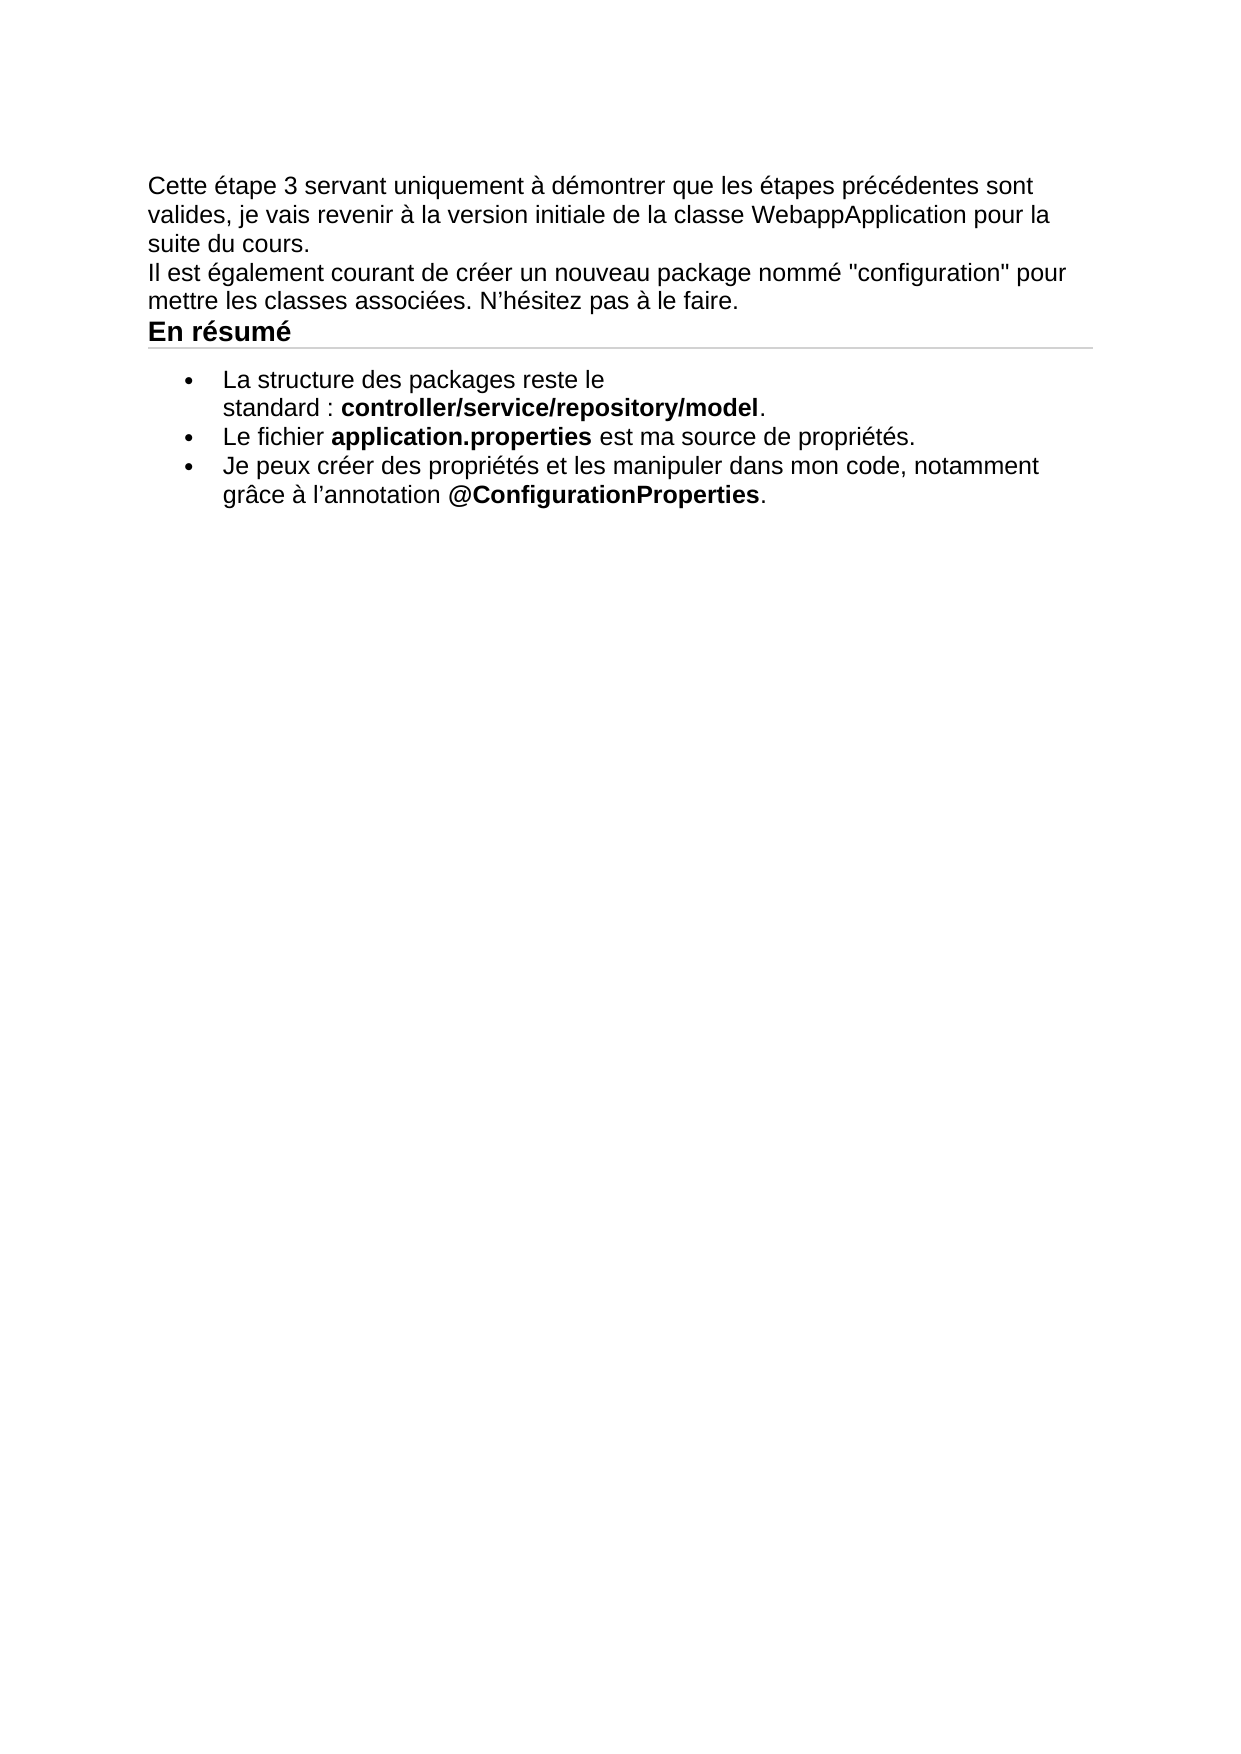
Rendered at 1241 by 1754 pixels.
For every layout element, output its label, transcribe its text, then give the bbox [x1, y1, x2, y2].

subtitle En résumé [148, 315, 1093, 347]
list Je peux créer des propriétés et les manipuler dans mon code, notamment grâce à l’annotation @ConfigurationProperties. [185, 451, 1093, 508]
text Cette étape 3 servant uniquement à démontrer que les étapes précédentes sont valides, je vais revenir à la version initiale de la classe WebappApplication pour la suite du cours. [148, 171, 1093, 257]
list La structure des packages reste le standard : controller/service/repository/model. [185, 364, 1093, 422]
text Il est également courant de créer un nouveau package nommé "configuration" pour mettre les classes associées. N’hésitez pas à le faire. [148, 257, 1093, 315]
list Le fichier application.properties est ma source de propriétés. [185, 422, 1093, 451]
